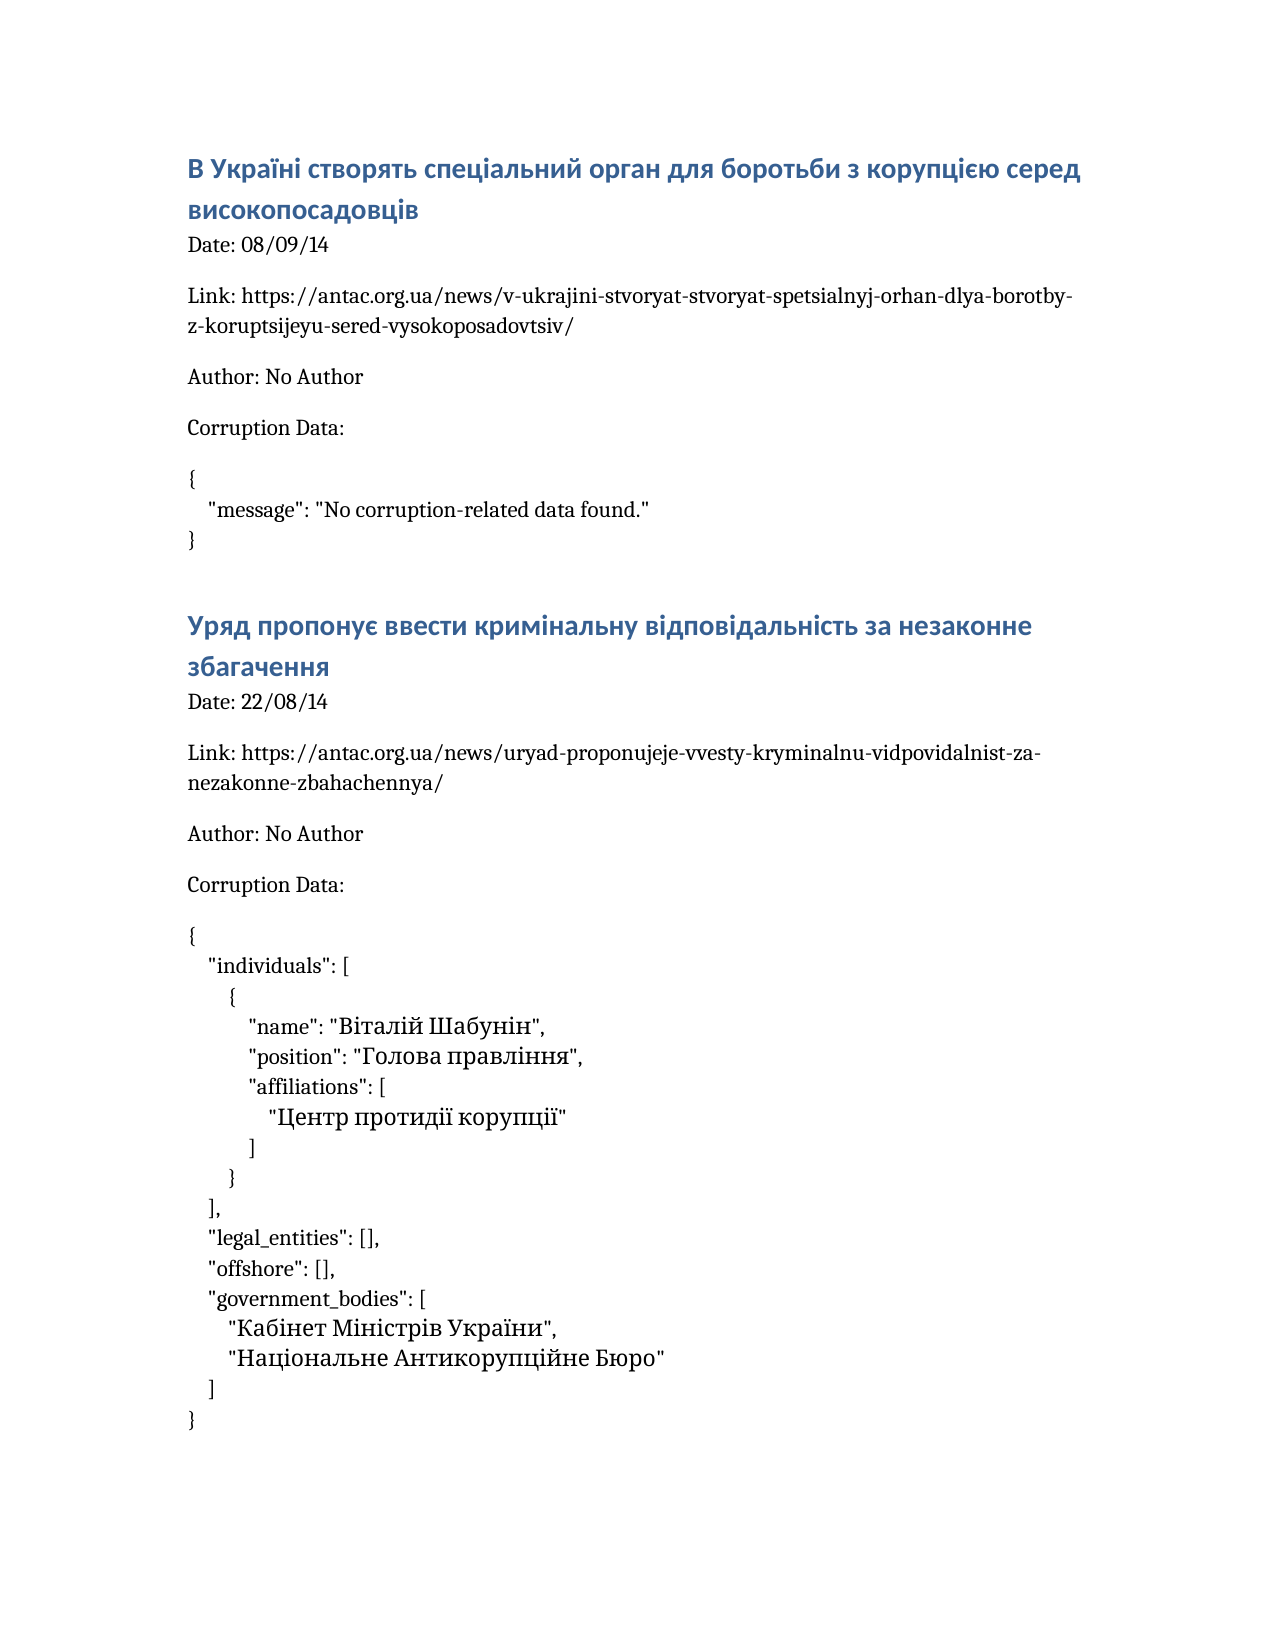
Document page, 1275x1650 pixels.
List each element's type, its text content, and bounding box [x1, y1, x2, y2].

text Corruption Data: [187, 872, 1087, 898]
text Corruption Data: [187, 415, 1087, 442]
text Author: No Author [187, 364, 1087, 391]
text Link: https://antac.org.ua/news/uryad-proponujeje-vvesty-kryminalnu-vidpovidalnist-za-nezakonne-zbahachennya/ [187, 740, 1087, 796]
subtitle Уряд пропонує ввести кримінальну відповідальність за незаконне збагачення [187, 607, 1087, 683]
text { "individuals": [ { "name": "Віталій Шабунін", "position": "Голова правління", "affiliations": [ "Центр протидії корупції" ] } ], "legal_entities": [], "offshore": [], "government_bodies": [ "Кабінет Міністрів України", "Національне Антикорупційне Бюро" ] } [187, 923, 1087, 1433]
text Date: 22/08/14 [187, 689, 1087, 715]
text Link: https://antac.org.ua/news/v-ukrajini-stvoryat-stvoryat-spetsialnyj-orhan-dlya-borotby-z-koruptsijeyu-sered-vysokoposadovtsiv/ [187, 283, 1087, 339]
text Date: 08/09/14 [187, 232, 1087, 258]
text { "message": "No corruption-related data found." } [187, 466, 1087, 553]
subtitle В Україні створять спеціальний орган для боротьби з корупцією серед високопосадовців [187, 150, 1087, 227]
text Author: No Author [187, 821, 1087, 847]
